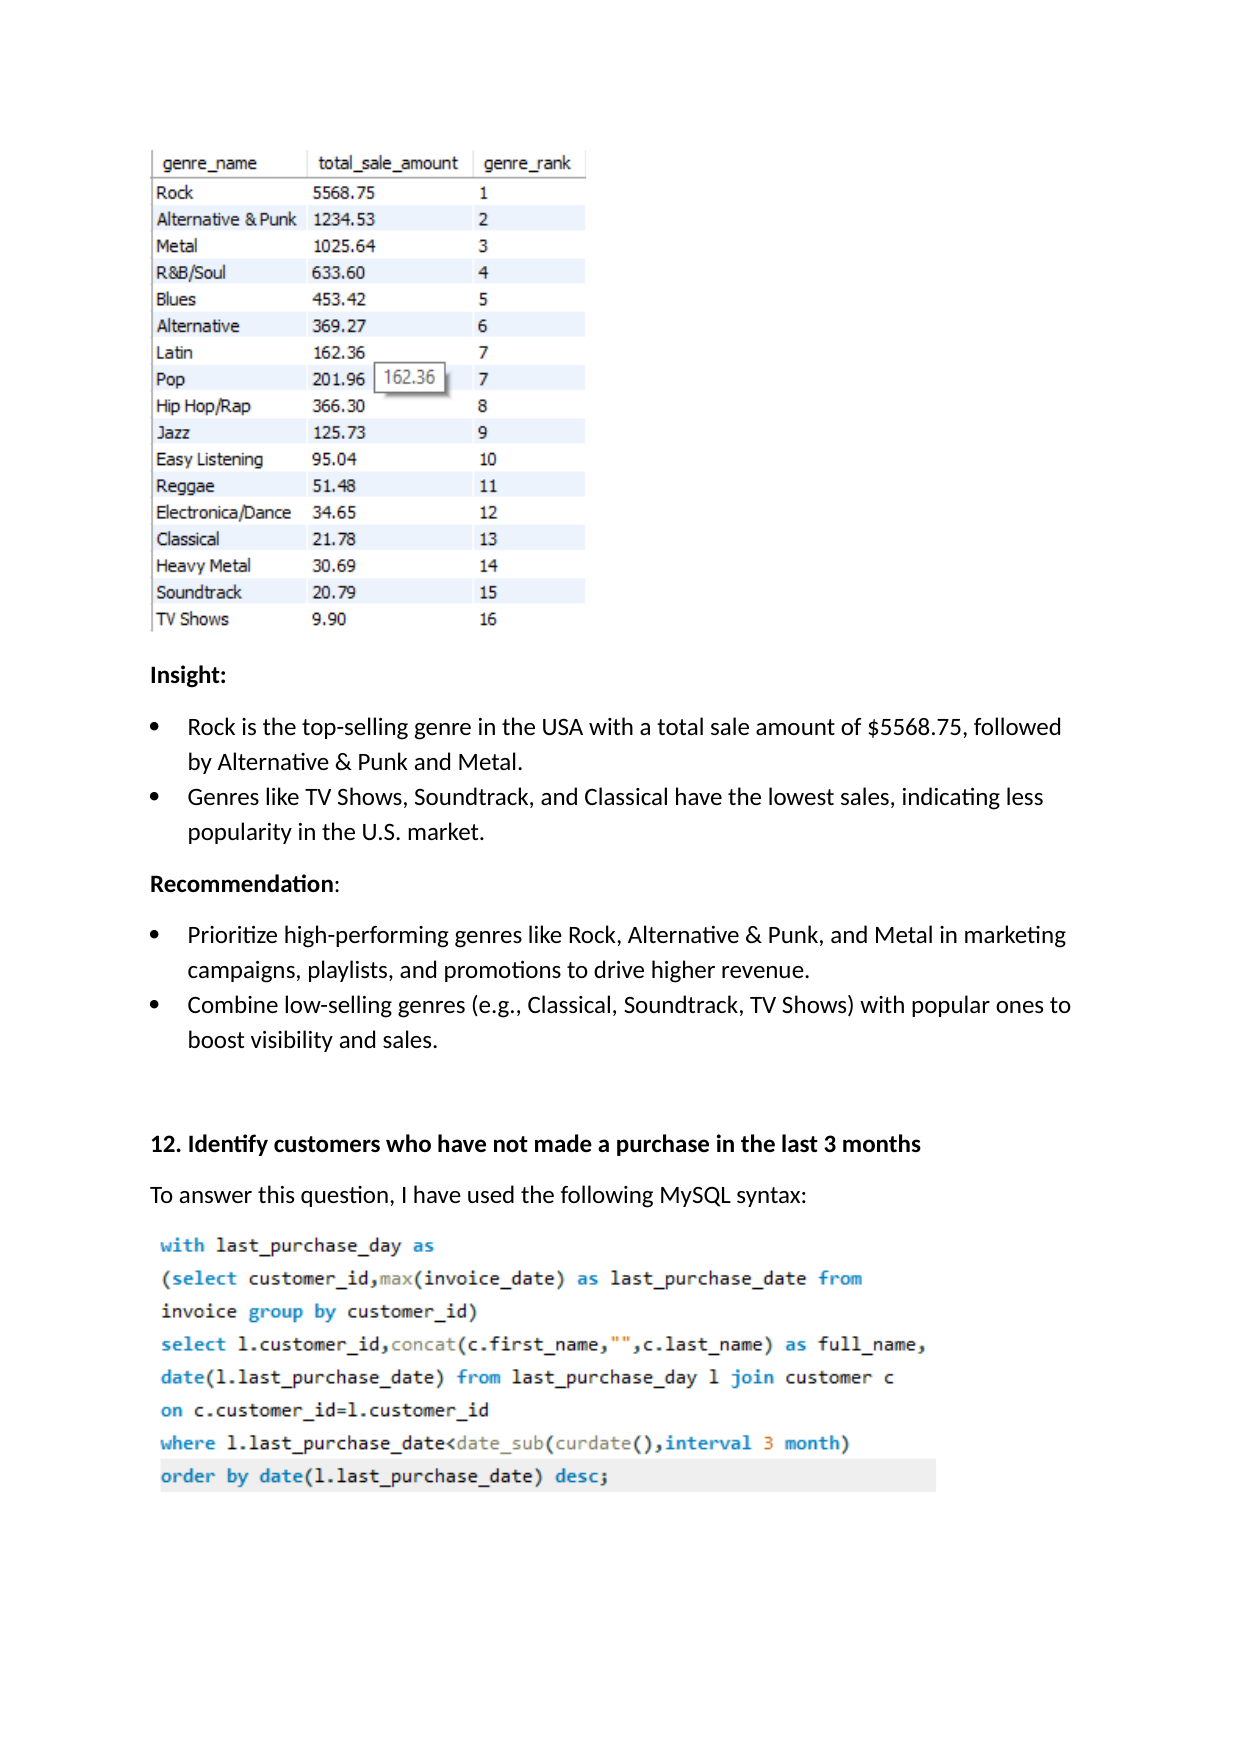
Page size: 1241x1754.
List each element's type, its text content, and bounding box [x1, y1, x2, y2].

text 12. Identify customers who have not made a purchase in the last 3 months [150, 1128, 1090, 1158]
text To answer this question, I have used the following MySQL syntax: [150, 1179, 1090, 1210]
list Genres like TV Shows, Soundtrack, and Classical have the lowest sales, indicating less popularity in the U.S. market. [150, 781, 1090, 847]
list Rock is the top-selling genre in the USA with a total sale amount of $5568.75, followed by Alternative & Punk and Metal. [150, 711, 1090, 777]
list Prioritize high-performing genres like Rock, Alternative & Punk, and Metal in marketing campaigns, playlists, and promotions to drive higher revenue. [150, 919, 1090, 985]
text Recommendation: [150, 868, 1090, 898]
picture [150, 150, 587, 638]
text Insight: [150, 659, 1090, 690]
picture [150, 1231, 937, 1492]
list Combine low-selling genres (e.g., Classical, Soundtrack, TV Shows) with popular ones to boost visibility and sales. [150, 989, 1090, 1055]
